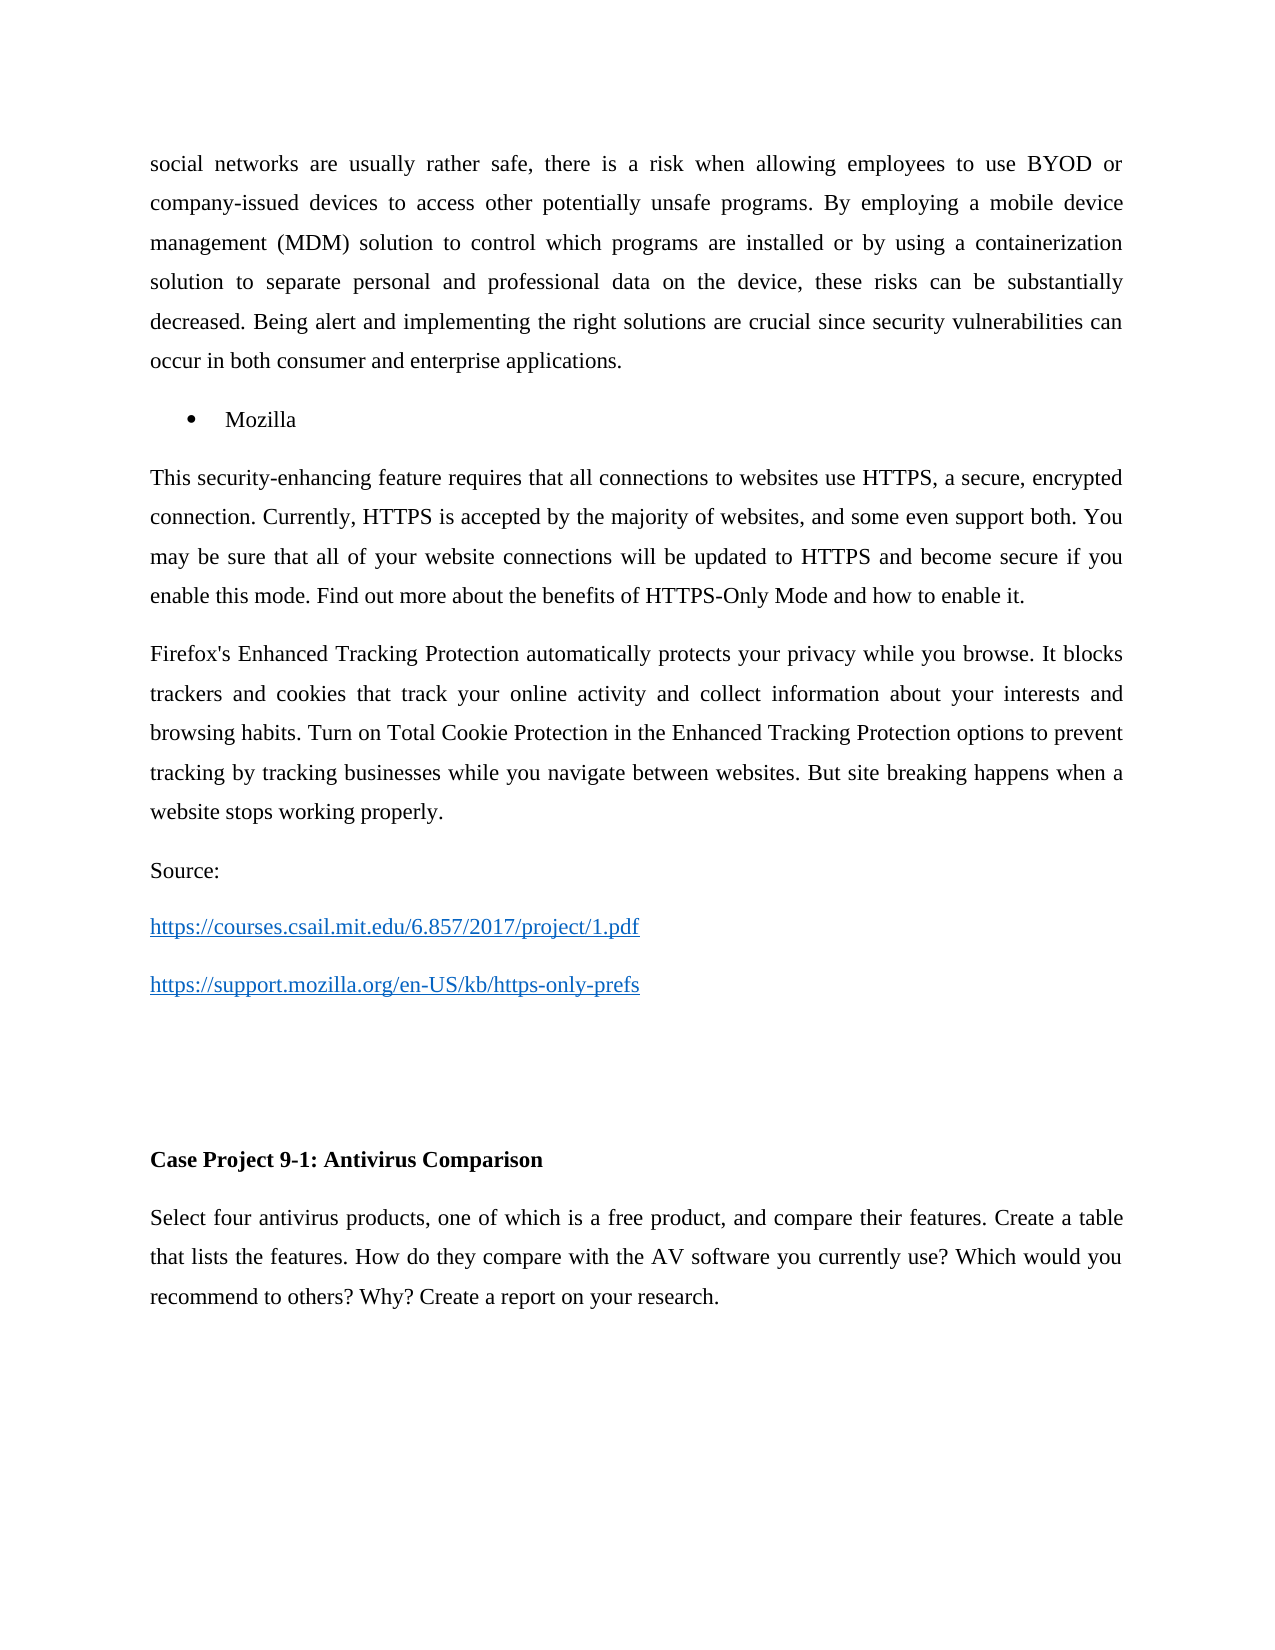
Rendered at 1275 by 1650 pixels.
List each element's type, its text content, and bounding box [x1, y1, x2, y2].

text Case Project 9-1: Antivirus Comparison [150, 1146, 1125, 1172]
text https://courses.csail.mit.edu/6.857/2017/project/1.pdf [150, 913, 1125, 939]
text This security-enhancing feature requires that all connections to websites use HTTPS, a secure, encrypted connection. Currently, HTTPS is accepted by the majority of websites, and some even support both. You may be sure that all of your website connections will be updated to HTTPS and become secure if you enable this mode. Find out more about the benefits of HTTPS-Only Mode and how to enable it. [150, 464, 1125, 609]
text Firefox's Enhanced Tracking Protection automatically protects your privacy while you browse. It blocks trackers and cookies that track your online activity and collect information about your interests and browsing habits. Turn on Total Cookie Protection in the Enhanced Tracking Protection options to prevent tracking by tracking businesses while you navigate between websites. But site breaking happens when a website stops working properly. [150, 641, 1125, 825]
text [150, 150, 1125, 374]
text Select four antivirus products, one of which is a free product, and compare their features. Create a table that lists the features. How do they compare with the AV software you currently use? Which would you recommend to others? Why? Create a report on your research. [150, 1204, 1125, 1309]
text https://support.mozilla.org/en-US/kb/https-only-prefs [150, 971, 1125, 997]
list Mozilla [187, 406, 1125, 432]
text Source: [150, 857, 1125, 883]
